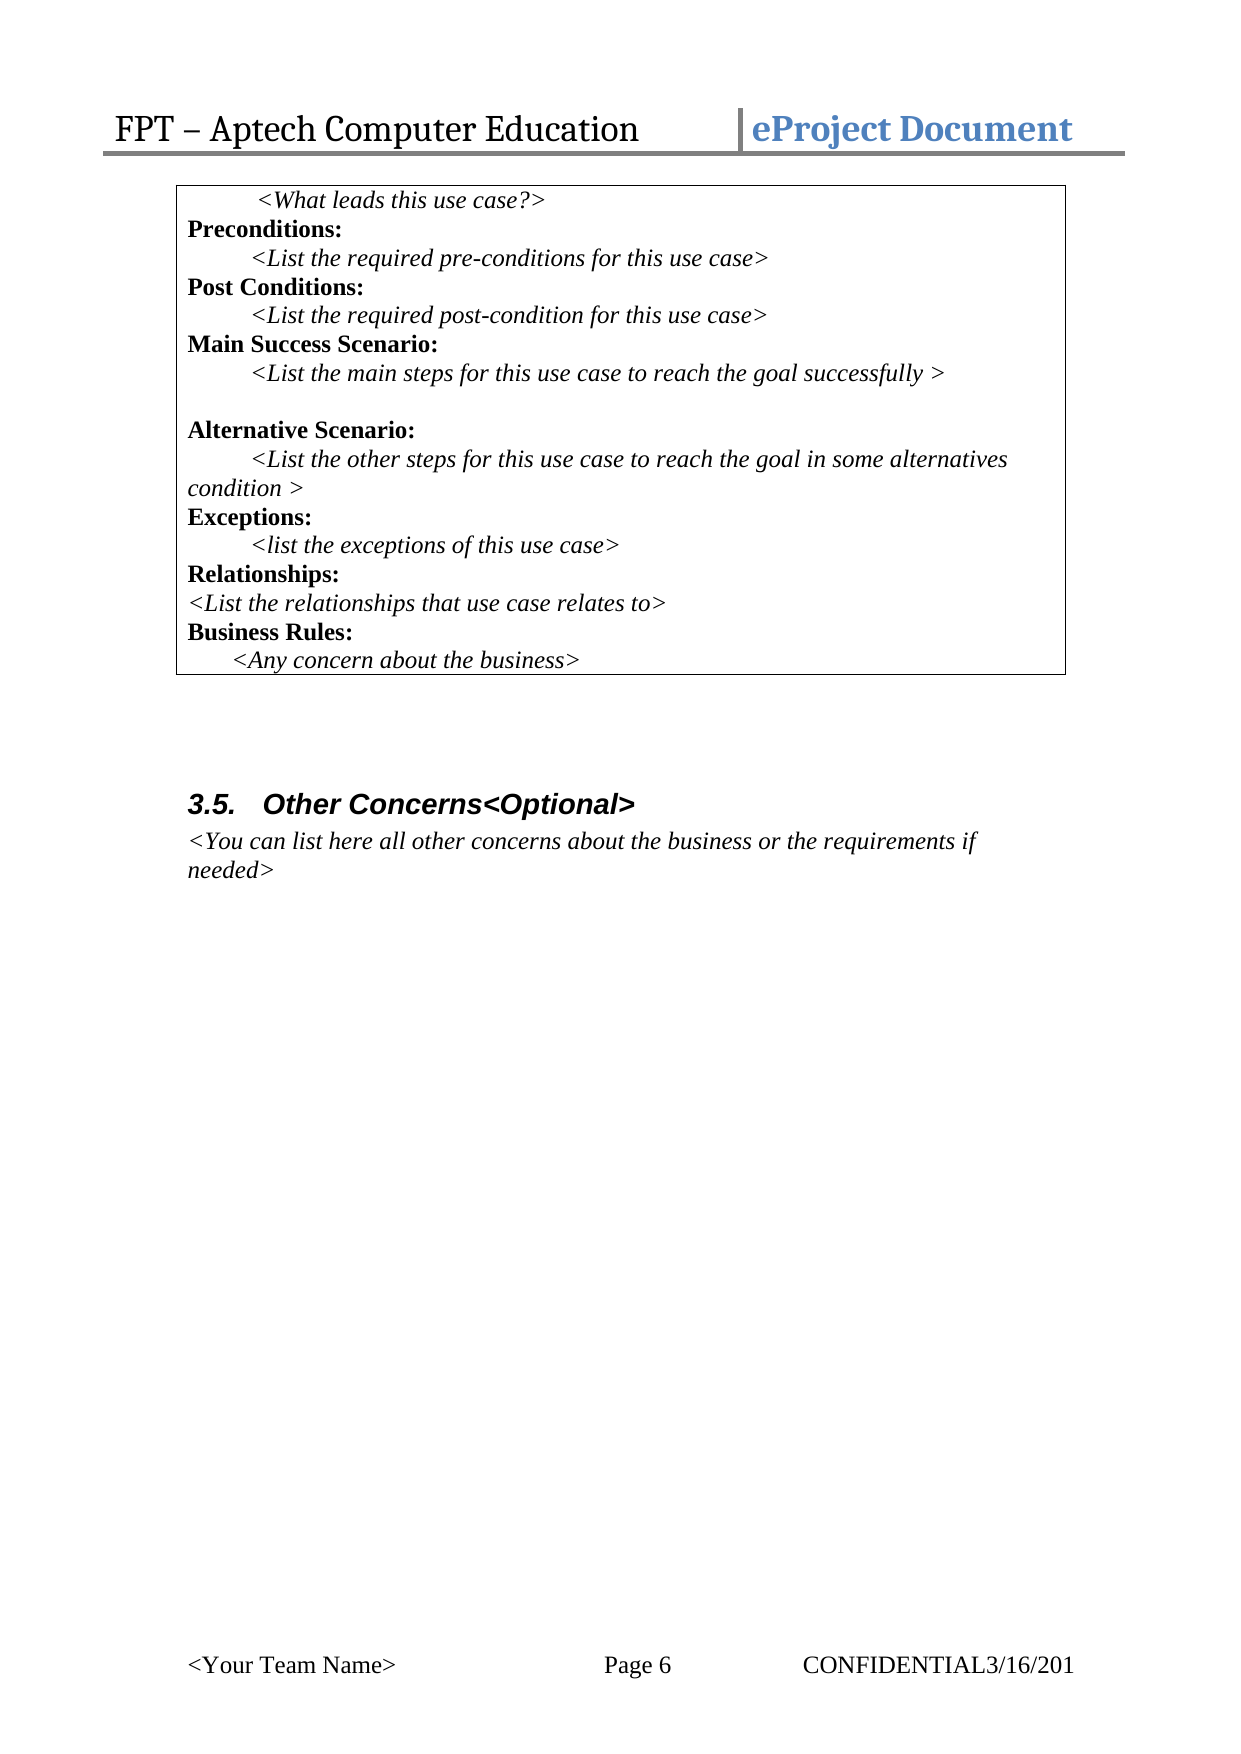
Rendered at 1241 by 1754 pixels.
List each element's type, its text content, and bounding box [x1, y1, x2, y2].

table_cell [177, 186, 1065, 674]
subtitle Other Concerns<Optional> [187, 787, 1053, 820]
text <You can list here all other concerns about the business or the requirements if needed> [187, 826, 1053, 884]
